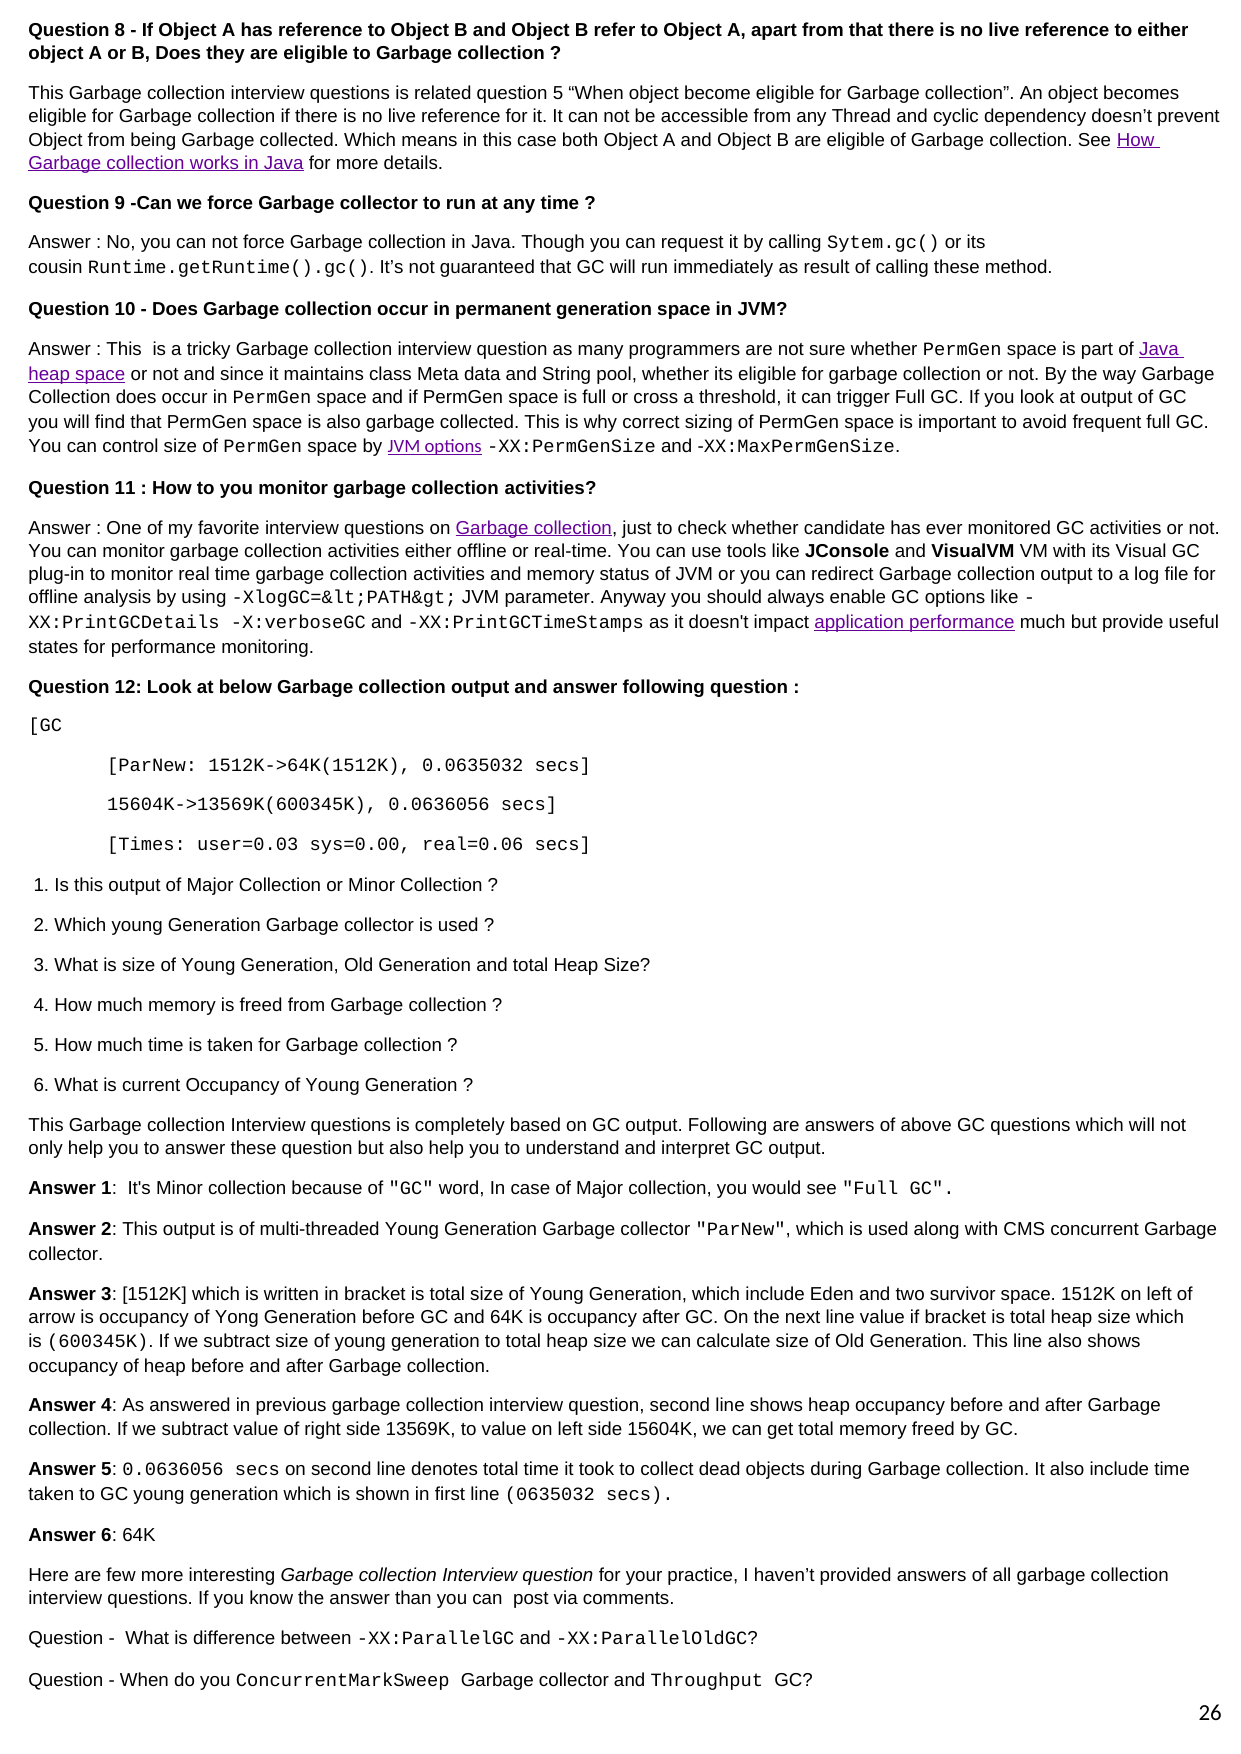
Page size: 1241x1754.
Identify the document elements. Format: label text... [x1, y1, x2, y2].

text Question 11 : How to you monitor garbage collection activities? [28, 477, 1221, 498]
text 4. How much memory is freed from Garbage collection ? [28, 994, 1221, 1015]
text Question 12: Look at below Garbage collection output and answer following question : [28, 676, 1221, 697]
text Answer 3: [1512K] which is written in bracket is total size of Young Generation, which include Eden and two survivor space. 1512K on left of arrow is occupancy of Yong Generation before GC and 64K is occupancy after GC. On the next line value if bracket is total heap size which is (600345K). If we subtract size of young generation to total heap size we can calculate size of Old Generation. This line also shows occupancy of heap before and after Garbage collection. [28, 1283, 1221, 1376]
text [Times: user=0.03 sys=0.00, real=0.06 secs] [28, 834, 1221, 856]
text Answer 6: 64K [28, 1524, 1221, 1546]
text Answer : One of my favorite interview questions on Garbage collection, just to check whether candidate has ever monitored GC activities or not. You can monitor garbage collection activities either offline or real-time. You can use tools like JConsole and VisualVM VM with its Visual GC plug-in to monitor real time garbage collection activities and memory status of JVM or you can redirect Garbage collection output to a log file for offline analysis by using -XlogGC=&lt;PATH&gt; JVM parameter. Anyway you should always enable GC options like -XX:PrintGCDetails -X:verboseGC and -XX:PrintGCTimeStamps as it doesn't impact application performance much but provide useful states for performance monitoring. [28, 516, 1221, 657]
text This Garbage collection Interview questions is completely based on GC output. Following are answers of above GC questions which will not only help you to answer these question but also help you to understand and interpret GC output. [28, 1113, 1221, 1158]
text [GC [28, 716, 1221, 737]
text 6. What is current Occupancy of Young Generation ? [28, 1073, 1221, 1095]
text This Garbage collection interview questions is related question 5 “When object become eligible for Garbage collection”. An object becomes eligible for Garbage collection if there is no live reference for it. It can not be accessible from any Thread and cyclic dependency doesn’t prevent Object from being Garbage collected. Which means in this case both Object A and Object B are eligible of Garbage collection. See How Garbage collection works in Java for more details. [28, 82, 1221, 173]
text 3. What is size of Young Generation, Old Generation and total Heap Size? [28, 954, 1221, 975]
text Question - What is difference between -XX:ParallelGC and -XX:ParallelOldGC? [28, 1627, 1221, 1650]
text Question 9 -Can we force Garbage collector to run at any time ? [28, 191, 1221, 213]
text Question 10 - Does Garbage collection occur in permanent generation space in JVM? [28, 298, 1221, 319]
text Question 8 - If Object A has reference to Object B and Object B refer to Object A, apart from that there is no live reference to either object A or B, Does they are eligible to Garbage collection ? [28, 19, 1221, 63]
text 15604K->13569K(600345K), 0.0636056 secs] [28, 795, 1221, 816]
text Answer 5: 0.0636056 secs on second line denotes total time it took to collect dead objects during Garbage collection. It also include time taken to GC young generation which is shown in first line (0635032 secs). [28, 1457, 1221, 1506]
text Answer 4: As answered in previous garbage collection interview question, second line shows heap occupancy before and after Garbage collection. If we subtract value of right side 13569K, to value on left side 15604K, we can get total memory freed by GC. [28, 1394, 1221, 1439]
text Here are few more interesting Garbage collection Interview question for your practice, I haven’t provided answers of all garbage collection interview questions. If you know the answer than you can post via comments. [28, 1564, 1221, 1609]
text Answer : No, you can not force Garbage collection in Java. Though you can request it by calling Sytem.gc() or its cousin Runtime.getRuntime().gc(). It’s not guaranteed that GC will run immediately as result of calling these method. [28, 231, 1221, 279]
text Question - When do you ConcurrentMarkSweep Garbage collector and Throughput GC? [28, 1669, 1221, 1692]
text Answer 1: It's Minor collection because of "GC" word, In case of Major collection, you would see "Full GC". [28, 1177, 1221, 1200]
text [ParNew: 1512K->64K(1512K), 0.0635032 secs] [28, 755, 1221, 777]
text Answer 2: This output is of multi-threaded Young Generation Garbage collector "ParNew", which is used along with CMS concurrent Garbage collector. [28, 1218, 1221, 1265]
text 1. Is this output of Major Collection or Minor Collection ? [28, 874, 1221, 896]
text Answer : This is a tricky Garbage collection interview question as many programmers are not sure whether PermGen space is part of Java heap space or not and since it maintains class Meta data and String pool, whether its eligible for garbage collection or not. By the way Garbage Collection does occur in PermGen space and if PermGen space is full or cross a threshold, it can trigger Full GC. If you look at output of GC you will find that PermGen space is also garbage collected. This is why correct sizing of PermGen space is important to avoid frequent full GC. You can control size of PermGen space by JVM options -XX:PermGenSize and -XX:MaxPermGenSize. [28, 338, 1221, 458]
text 2. Which young Generation Garbage collector is used ? [28, 914, 1221, 936]
text 5. How much time is taken for Garbage collection ? [28, 1034, 1221, 1055]
